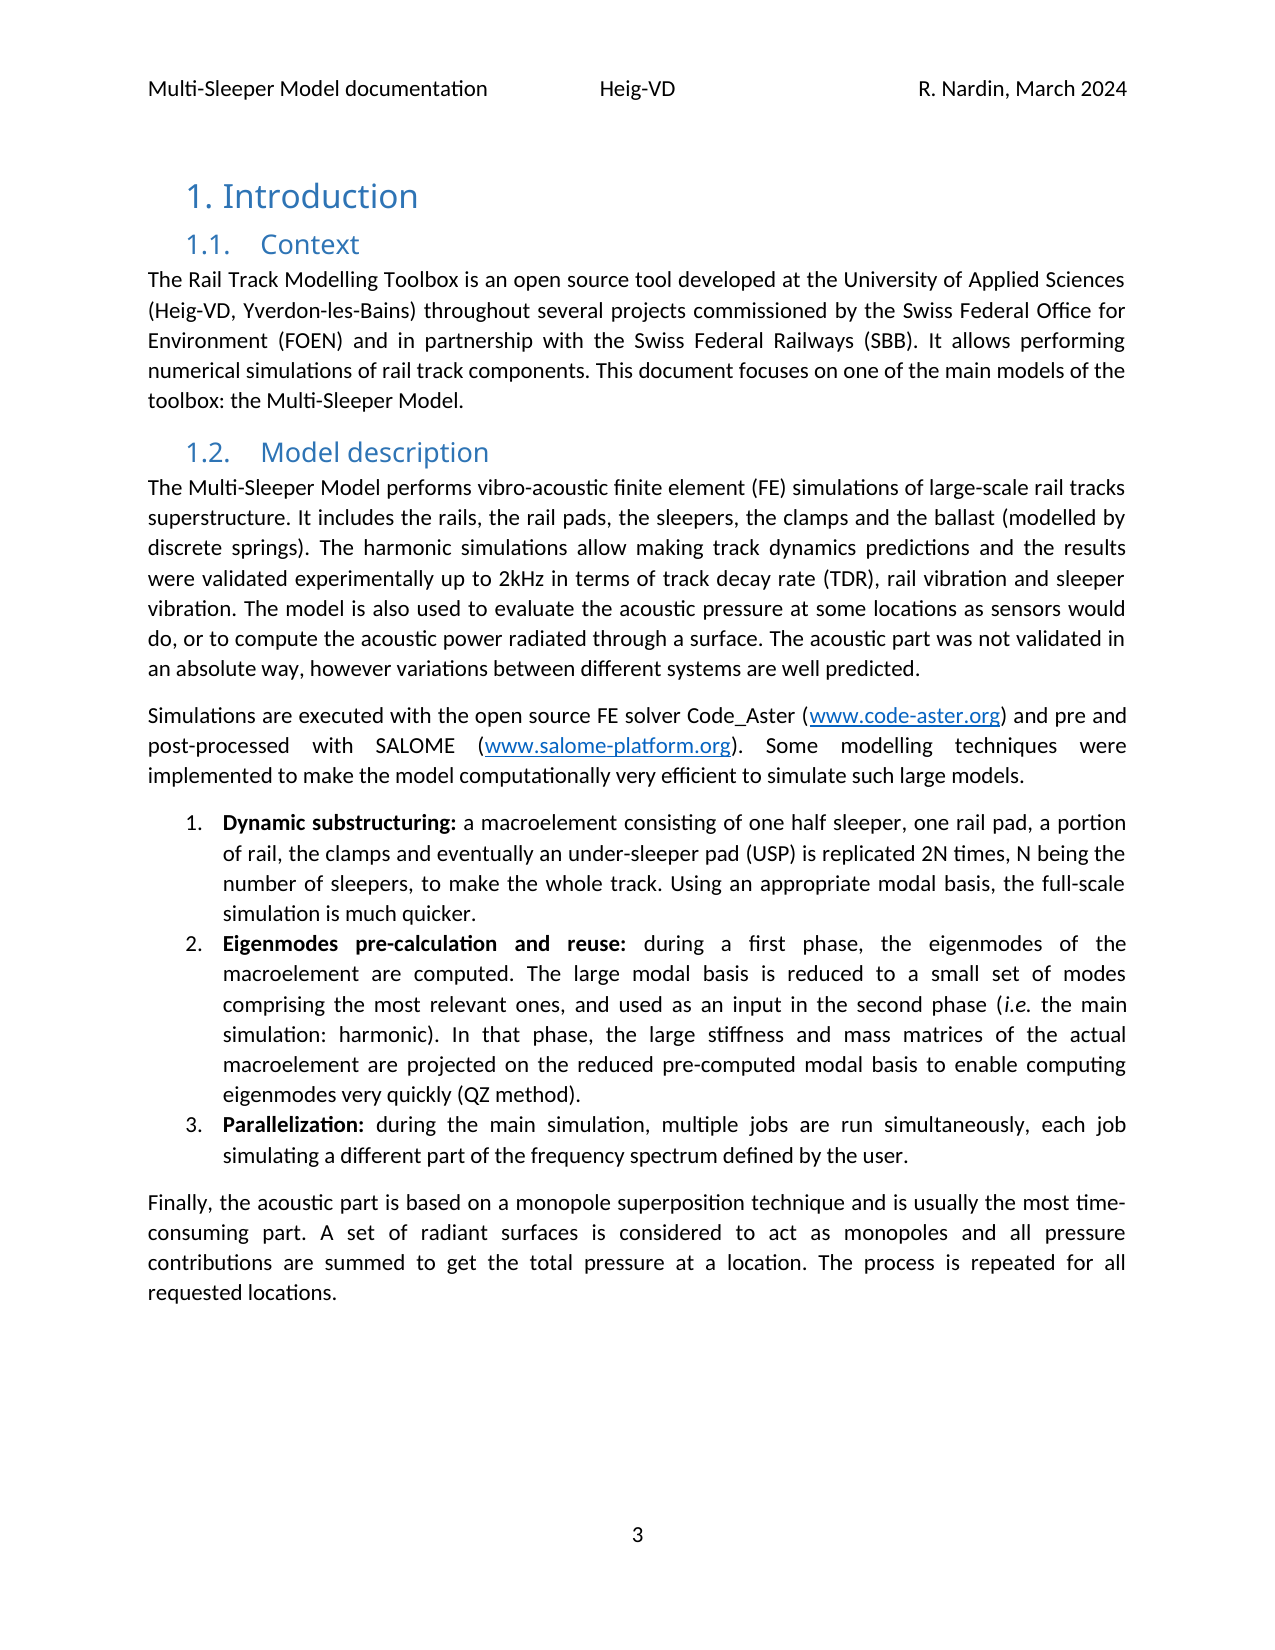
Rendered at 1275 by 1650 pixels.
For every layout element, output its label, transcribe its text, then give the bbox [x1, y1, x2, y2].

list Eigenmodes pre-calculation and reuse: during a first phase, the eigenmodes of the macroelement are computed. The large modal basis is reduced to a small set of modes comprising the most relevant ones, and used as an input in the second phase (i.e. the main simulation: harmonic). In that phase, the large stiffness and mass matrices of the actual macroelement are projected on the reduced pre-computed modal basis to enable computing eigenmodes very quickly (QZ method). [185, 929, 1127, 1108]
text Finally, the acoustic part is based on a monopole superposition technique and is usually the most time-consuming part. A set of radiant surfaces is considered to act as monopoles and all pressure contributions are summed to get the total pressure at a location. The process is repeated for all requested locations. [148, 1188, 1127, 1306]
text The Rail Track Modelling Toolbox is an open source tool developed at the University of Applied Sciences (Heig-VD, Yverdon-les-Bains) throughout several projects commissioned by the Swiss Federal Office for Environment (FOEN) and in partnership with the Swiss Federal Railways (SBB). It allows performing numerical simulations of rail track components. This document focuses on one of the main models of the toolbox: the Multi-Sleeper Model. [148, 266, 1127, 414]
subtitle Model description [185, 433, 1127, 470]
subtitle Context [185, 226, 1127, 263]
text The Multi-Sleeper Model performs vibro-acoustic finite element (FE) simulations of large-scale rail tracks superstructure. It includes the rails, the rail pads, the sleepers, the clamps and the ballast (modelled by discrete springs). The harmonic simulations allow making track dynamics predictions and the results were validated experimentally up to 2kHz in terms of track decay rate (TDR), rail vibration and sleeper vibration. The model is also used to evaluate the acoustic pressure at some locations as sensors would do, or to compute the acoustic power radiated through a surface. The acoustic part was not validated in an absolute way, however variations between different systems are well predicted. [148, 473, 1127, 682]
list Parallelization: during the main simulation, multiple jobs are run simultaneously, each job simulating a different part of the frequency spectrum defined by the user. [185, 1111, 1127, 1169]
subtitle Introduction [185, 173, 1127, 218]
text Simulations are executed with the open source FE solver Code_Aster (www.code-aster.org) and pre and post-processed with SALOME (www.salome-platform.org). Some modelling techniques were implemented to make the model computationally very efficient to simulate such large models. [148, 701, 1127, 789]
list Dynamic substructuring: a macroelement consisting of one half sleeper, one rail pad, a portion of rail, the clamps and eventually an under-sleeper pad (USP) is replicated 2N times, N being the number of sleepers, to make the whole track. Using an appropriate modal basis, the full-scale simulation is much quicker. [185, 808, 1127, 927]
